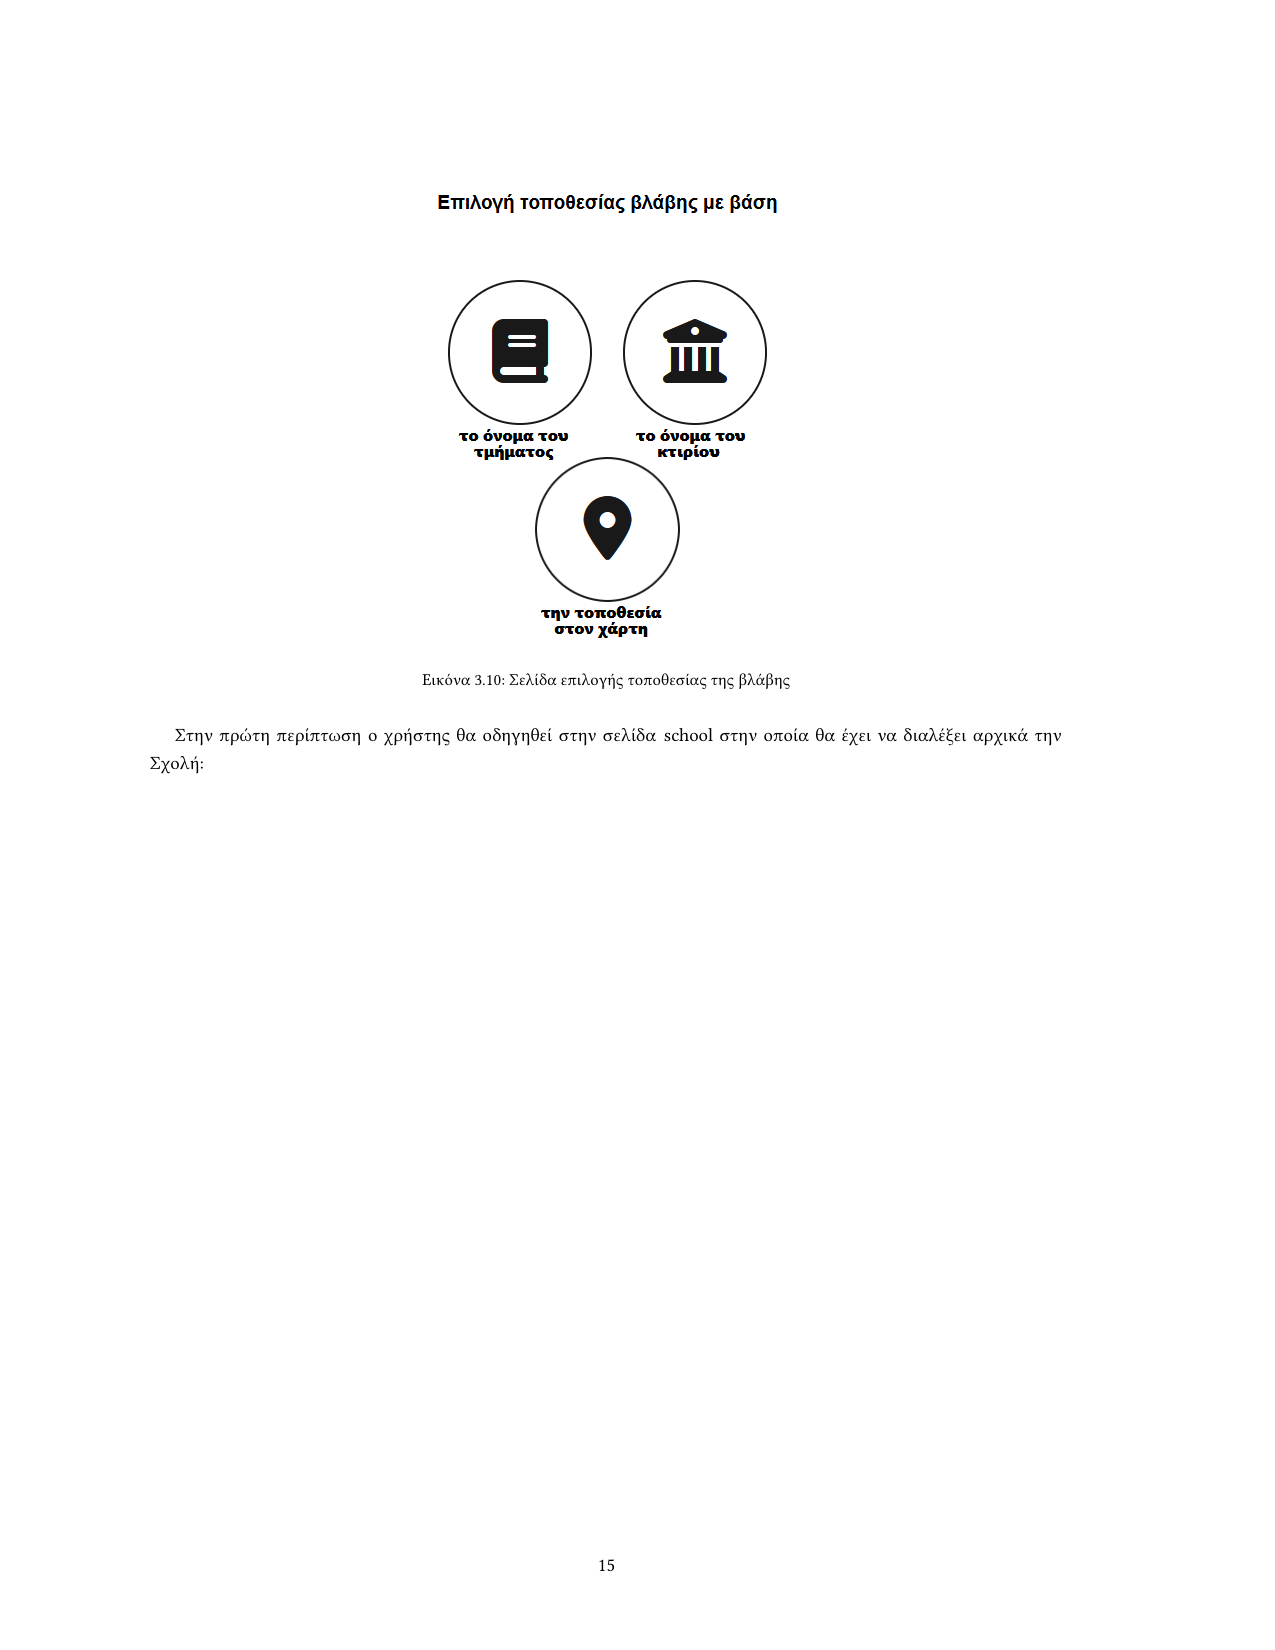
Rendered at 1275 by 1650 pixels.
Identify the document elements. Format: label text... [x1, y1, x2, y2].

text Στην πρώτη περίπτωση ο χρήστης θα οδηγηθεί στην σελίδα school στην οποία θα έχει να διαλέξει αρχικά την Σχολή: [150, 718, 1062, 774]
text Εικόνα 3.10: Σελίδα επιλογής τοποθεσίας της βλάβης [150, 661, 1062, 689]
picture [421, 183, 792, 662]
